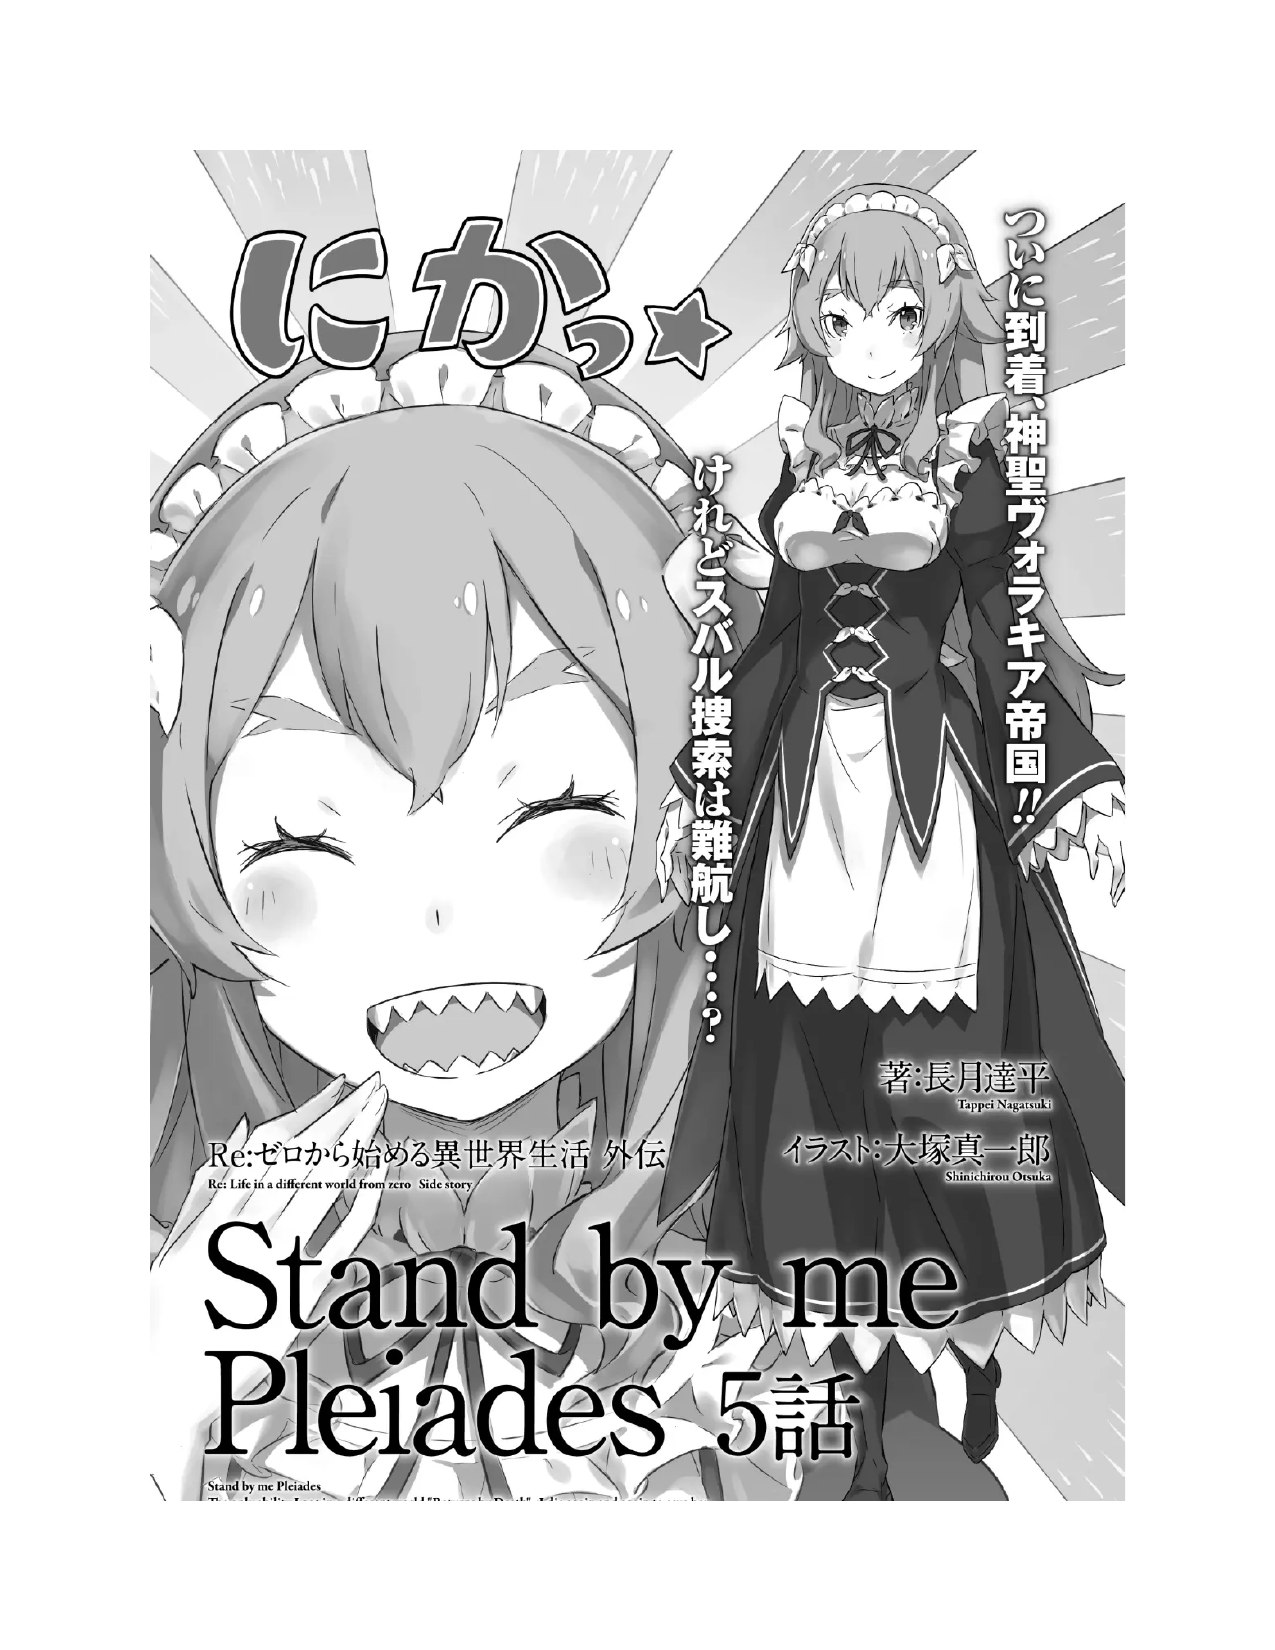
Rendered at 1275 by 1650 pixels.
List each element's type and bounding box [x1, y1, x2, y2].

picture [150, 150, 1125, 1501]
